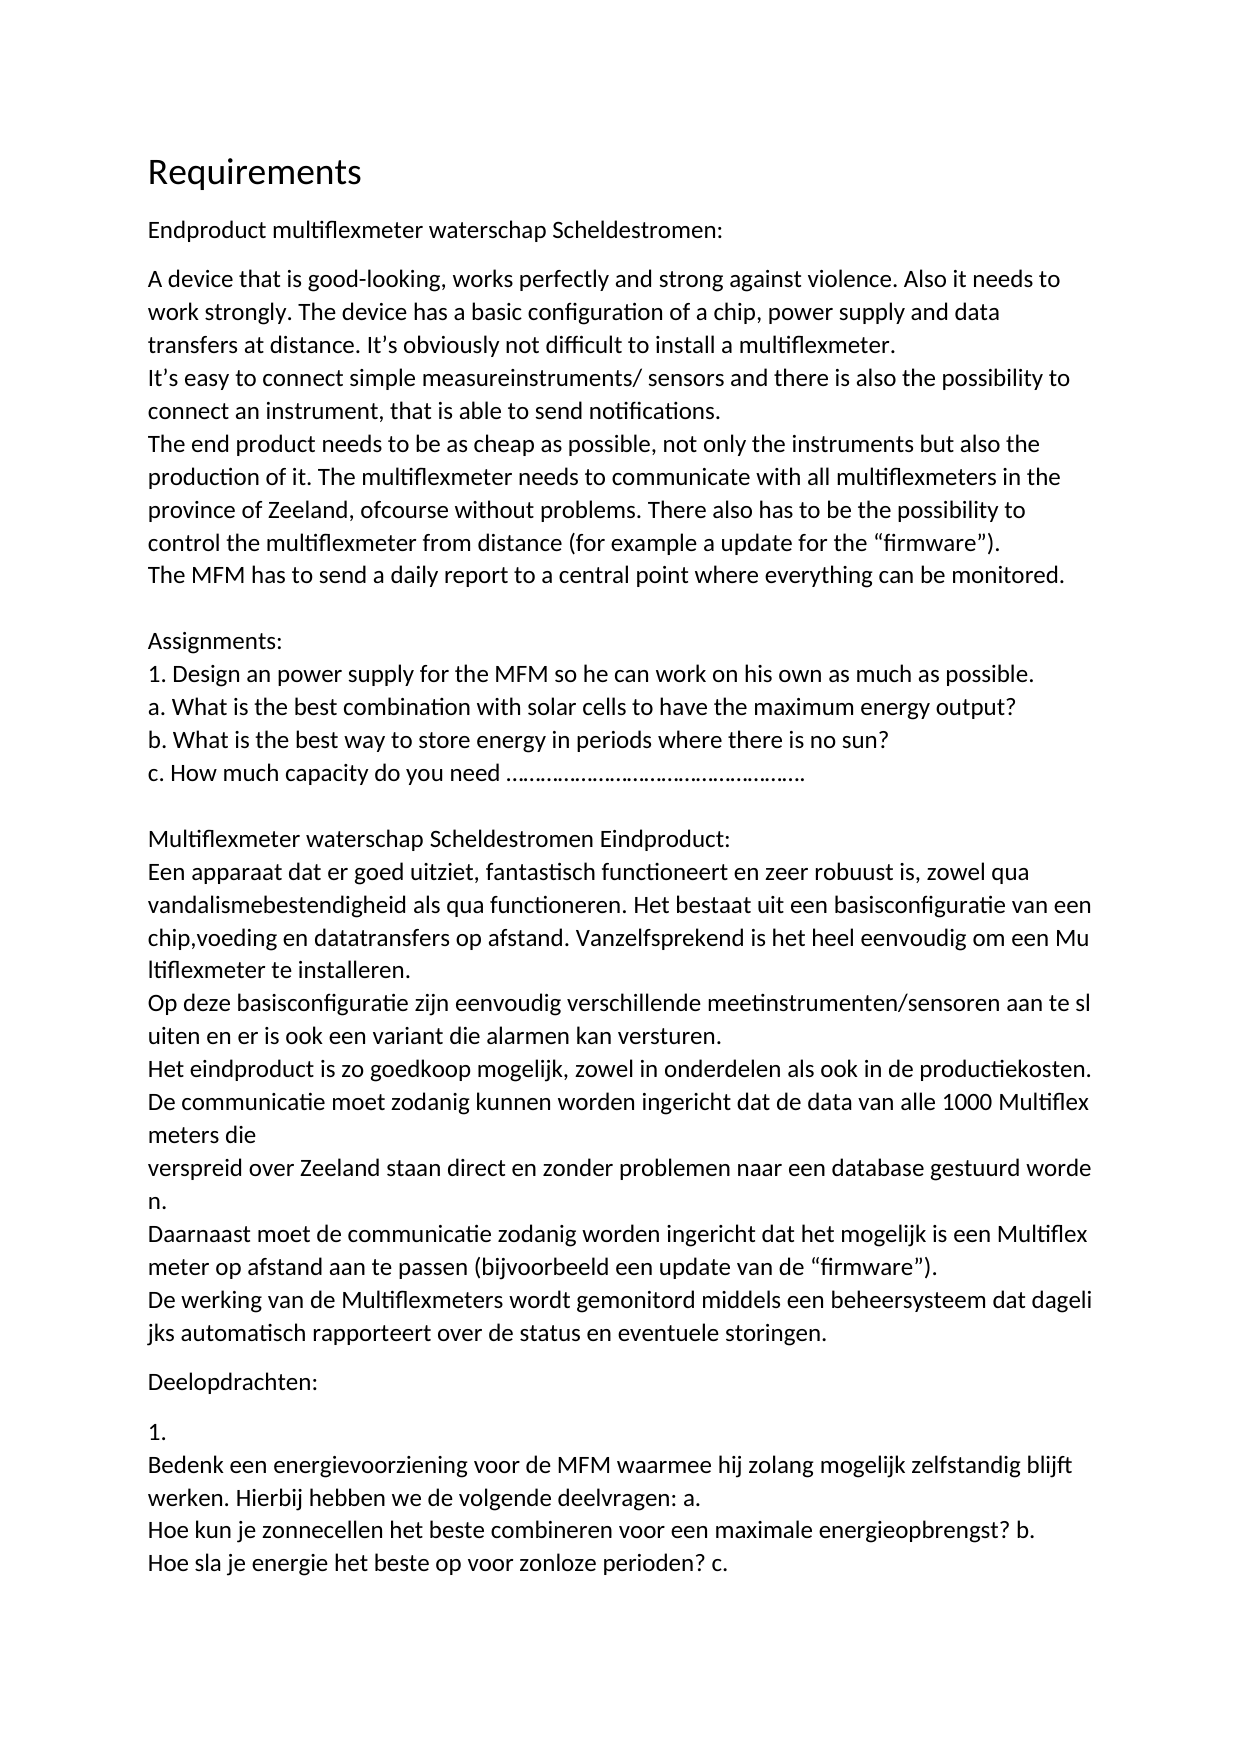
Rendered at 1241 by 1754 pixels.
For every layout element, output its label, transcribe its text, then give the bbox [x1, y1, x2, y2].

text A device that is good-looking, works perfectly and strong against violence. Also it needs to work strongly. The device has a basic configuration of a chip, power supply and data transfers at distance. It’s obviously not difficult to install a multiflexmeter. [148, 263, 1093, 360]
text 1. Design an power supply for the MFM so he can work on his own as much as possible. [148, 658, 1093, 689]
text Assignments: [148, 625, 1093, 656]
text a. What is the best combination with solar cells to have the maximum energy output? [148, 691, 1093, 722]
text b. What is the best way to store energy in periods where there is no sun? [148, 724, 1093, 755]
text It’s easy to connect simple measureinstruments/ sensors and there is also the possibility to connect an instrument, that is able to send notifications. [148, 362, 1093, 426]
text Requirements [148, 148, 1093, 193]
text Deelopdrachten: [148, 1366, 1093, 1397]
text c. How much capacity do you need ……………………………………………. [148, 757, 1093, 788]
text Endproduct multiflexmeter waterschap Scheldestromen: [148, 214, 1093, 244]
text The MFM has to send a daily report to a central point where everything can be monitored. [148, 559, 1093, 590]
text The end product needs to be as cheap as possible, not only the instruments but also the production of it. The multiflexmeter needs to communicate with all multiflexmeters in the province of Zeeland, ofcourse without problems. There also has to be the possibility to control the multiflexmeter from distance (for example a update for the “firmware”). [148, 428, 1093, 557]
